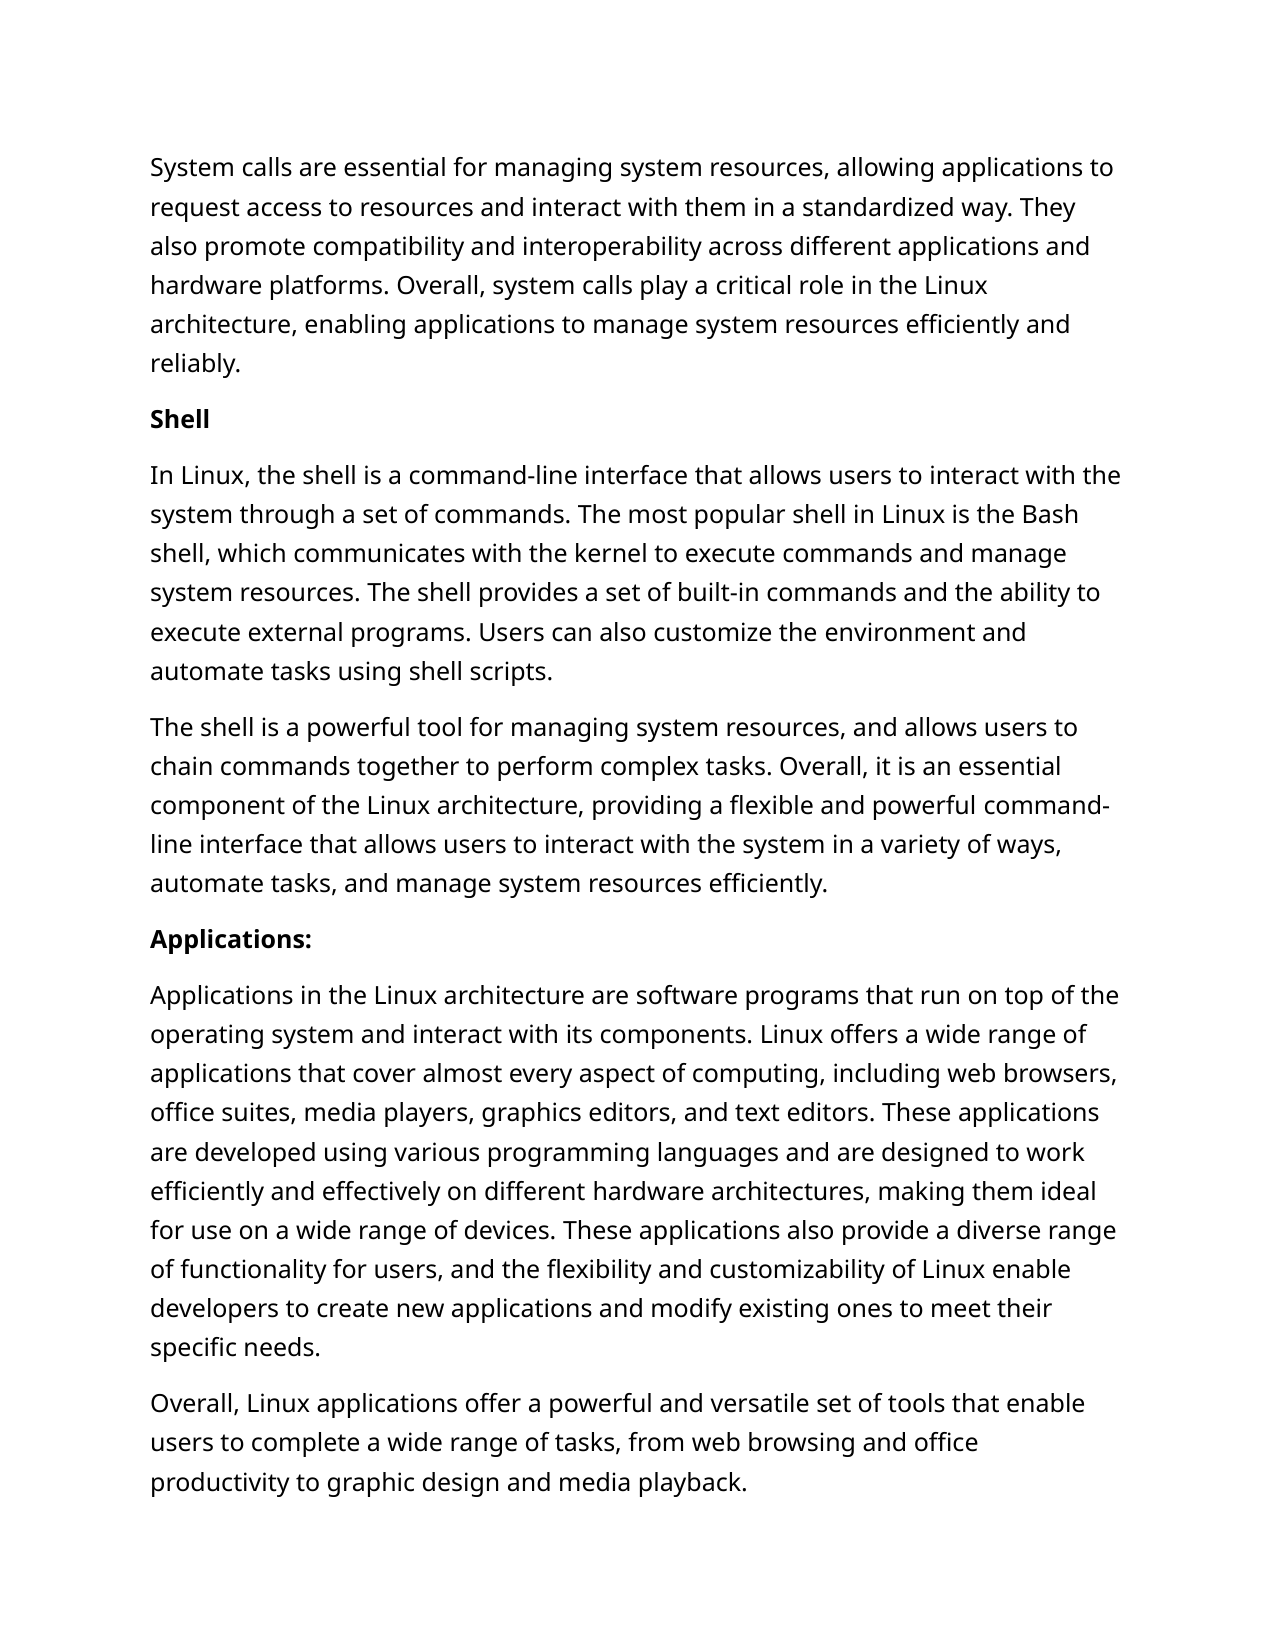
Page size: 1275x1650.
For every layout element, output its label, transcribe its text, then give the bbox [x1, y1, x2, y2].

text Applications in the Linux architecture are software programs that run on top of the operating system and interact with its components. Linux offers a wide range of applications that cover almost every aspect of computing, including web browsers, office suites, media players, graphics editors, and text editors. These applications are developed using various programming languages and are designed to work efficiently and effectively on different hardware architectures, making them ideal for use on a wide range of devices. These applications also provide a diverse range of functionality for users, and the flexibility and customizability of Linux enable developers to create new applications and modify existing ones to meet their specific needs. [150, 977, 1125, 1364]
text In Linux, the shell is a command-line interface that allows users to interact with the system through a set of commands. The most popular shell in Linux is the Bash shell, which communicates with the kernel to execute commands and manage system resources. The shell provides a set of built-in commands and the ability to execute external programs. Users can also customize the environment and automate tasks using shell scripts. [150, 457, 1125, 687]
text Shell [150, 402, 1125, 436]
text Overall, Linux applications offer a powerful and versatile set of tools that enable users to complete a wide range of tasks, from web browsing and office productivity to graphic design and media playback. [150, 1386, 1125, 1498]
text System calls are essential for managing system resources, allowing applications to request access to resources and interact with them in a standardized way. They also promote compatibility and interoperability across different applications and hardware platforms. Overall, system calls play a critical role in the Linux architecture, enabling applications to manage system resources efficiently and reliably. [150, 150, 1125, 380]
text Applications: [150, 922, 1125, 956]
text The shell is a powerful tool for managing system resources, and allows users to chain commands together to perform complex tasks. Overall, it is an essential component of the Linux architecture, providing a flexible and powerful command-line interface that allows users to interact with the system in a variety of ways, automate tasks, and manage system resources efficiently. [150, 709, 1125, 900]
